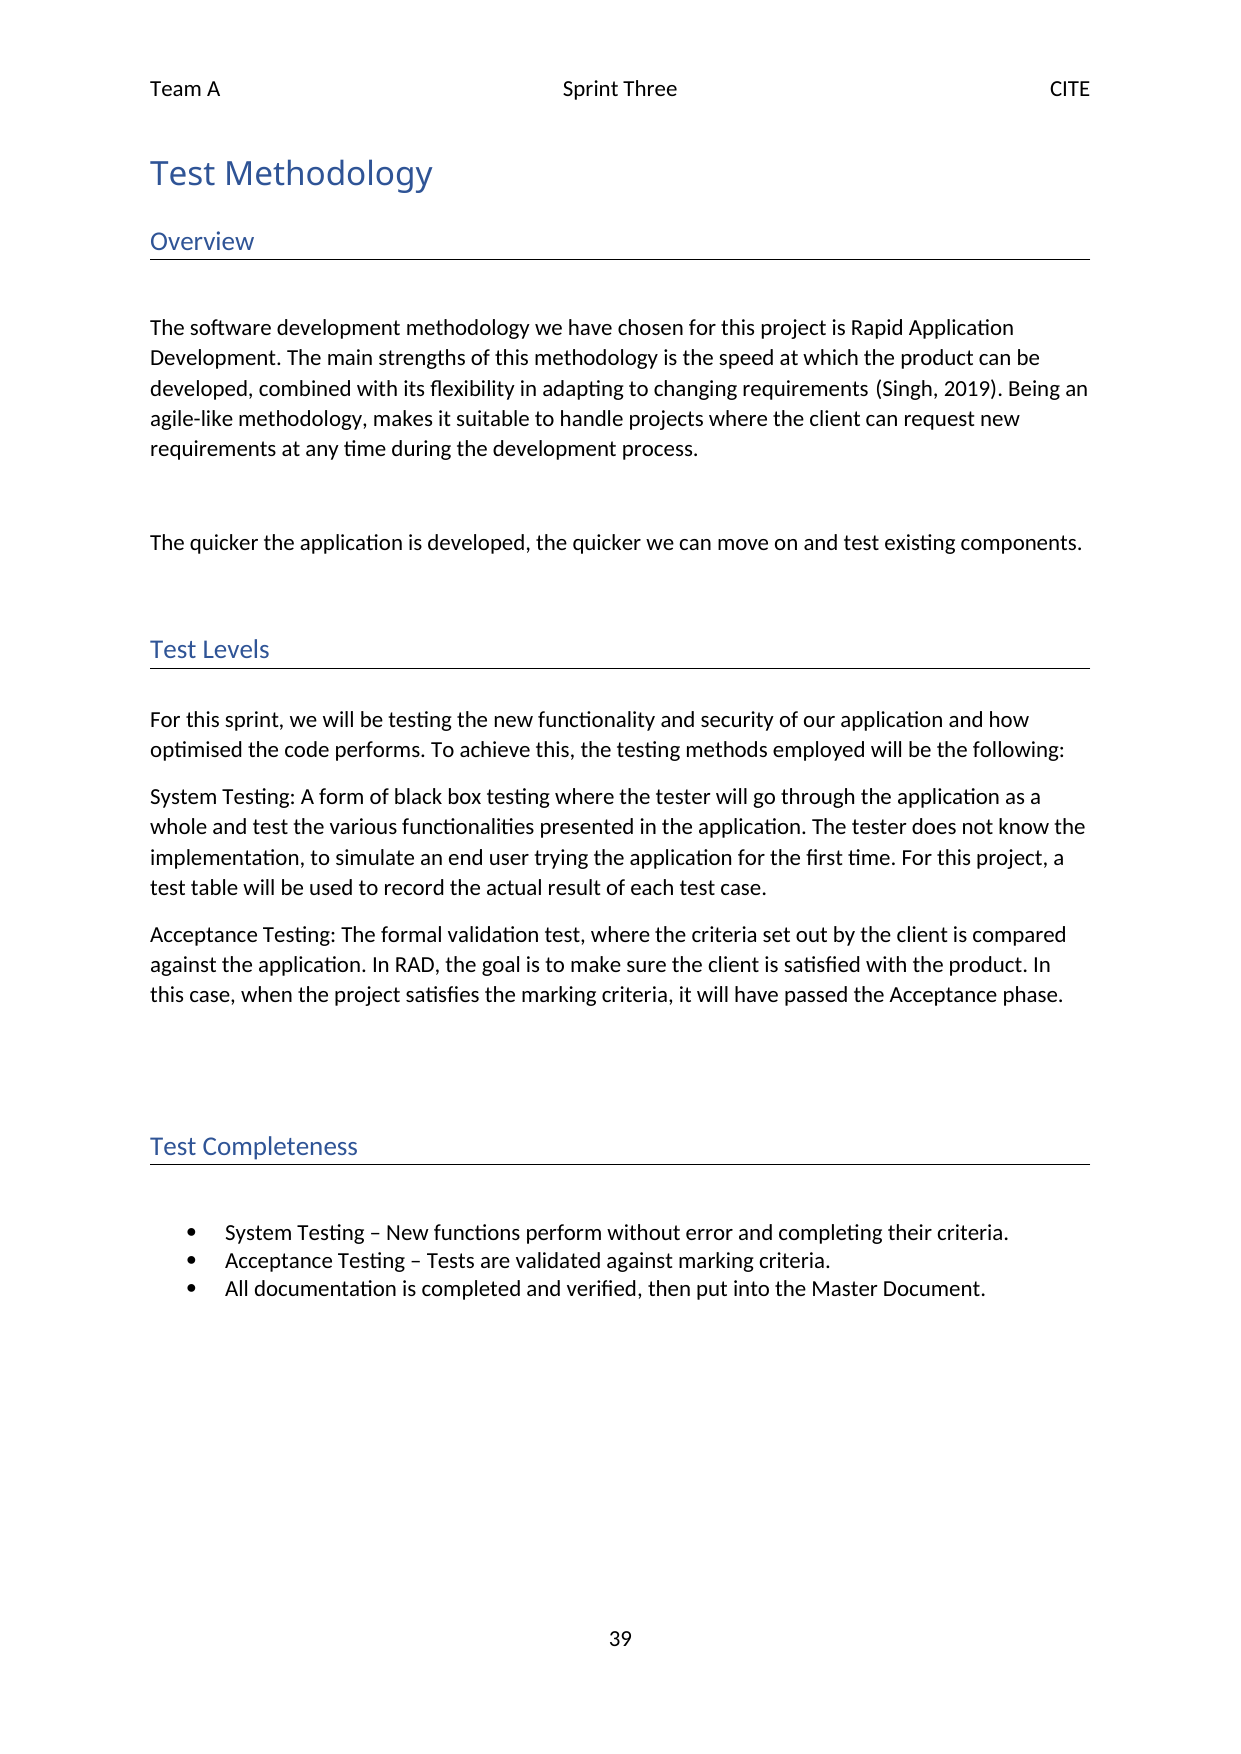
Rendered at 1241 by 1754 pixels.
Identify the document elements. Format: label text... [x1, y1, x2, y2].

text The software development methodology we have chosen for this project is Rapid Application Development. The main strengths of this methodology is the speed at which the product can be developed, combined with its flexibility in adapting to changing requirements . Being an agile-like methodology, makes it suitable to handle projects where the client can request new requirements at any time during the development process. [150, 313, 1090, 462]
text Acceptance Testing: The formal validation test, where the criteria set out by the client is compared against the application. In RAD, the goal is to make sure the client is satisfied with the product. In this case, when the project satisfies the marking criteria, it will have passed the Acceptance phase. [150, 920, 1090, 1008]
list All documentation is completed and verified, then put into the Master Document. [187, 1274, 1090, 1302]
text System Testing: A form of black box testing where the tester will go through the application as a whole and test the various functionalities presented in the application. The tester does not know the implementation, to simulate an end user trying the application for the first time. For this project, a test table will be used to record the actual result of each test case. [150, 782, 1090, 901]
text The quicker the application is developed, the quicker we can move on and test existing components. [150, 528, 1090, 556]
list Acceptance Testing – Tests are validated against marking criteria. [187, 1246, 1090, 1274]
list System Testing – New functions perform without error and completing their criteria. [187, 1218, 1090, 1246]
subtitle Test Completeness [150, 1129, 1090, 1164]
subtitle Overview [150, 224, 1090, 259]
subtitle Test Levels [150, 633, 1090, 668]
text For this sprint, we will be testing the new functionality and security of our application and how optimised the code performs. To achieve this, the testing methods employed will be the following: [150, 675, 1090, 763]
subtitle Test Methodology [150, 150, 1090, 195]
